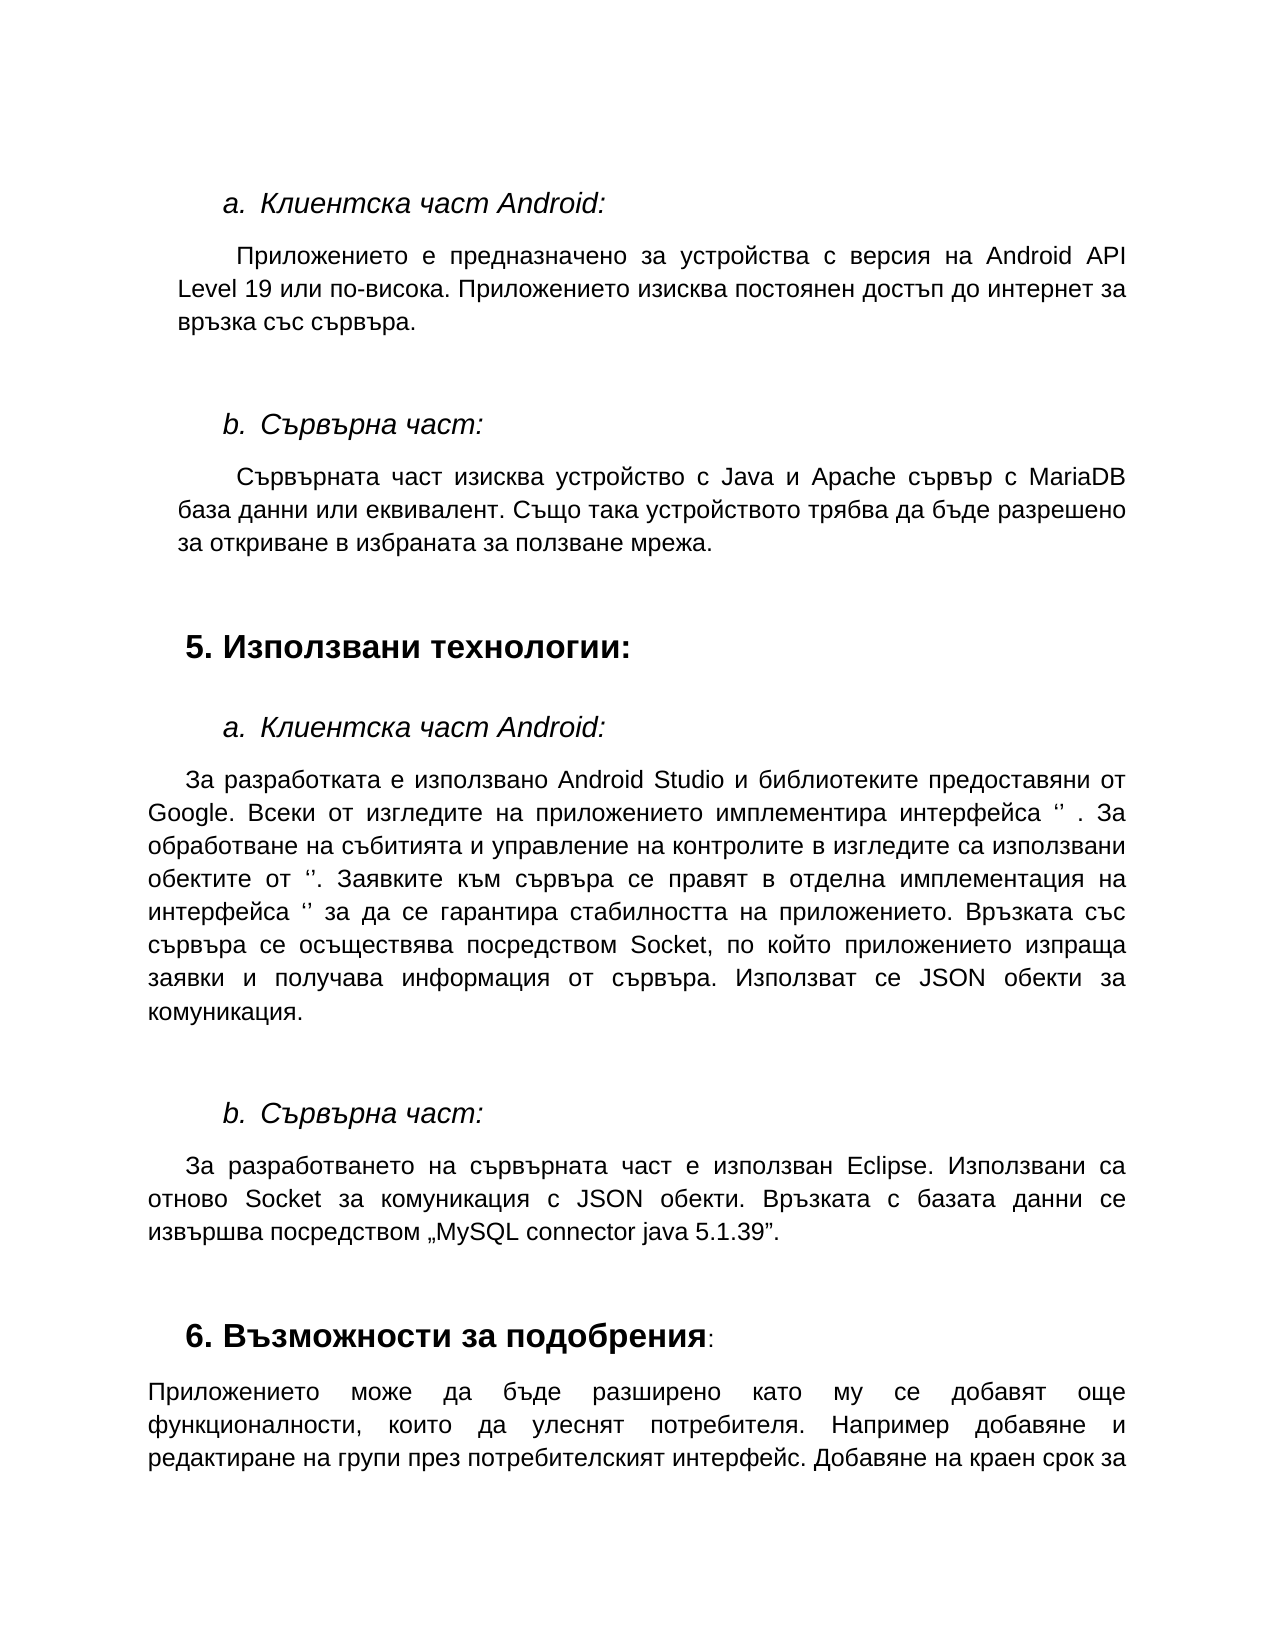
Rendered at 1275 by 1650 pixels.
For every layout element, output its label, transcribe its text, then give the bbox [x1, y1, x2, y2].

list Възможности за подобрения: [185, 1316, 1127, 1355]
text Приложението е предназначено за устройства с версия на Android API Level 19 или по-висока. Приложението изисква постоянен достъп до интернет за връзка със сървъра. [177, 241, 1127, 336]
text За разработката е използвано Android Studio и библиотеките предоставяни от Google. Всеки от изгледите на приложението имплементира интерфейса ‘’ . За обработване на събитията и управление на контролите в изгледите са използвани обектите от ‘’. Заявките към сървъра се правят в отделна имплементация на интерфейса ‘’ за да се гарантира стабилността на приложението. Връзката със сървъра се осъществява посредством Socket, по който приложението изпраща заявки и получава информация от сървъра. Използват се JSON обекти за комуникация. [148, 765, 1127, 1025]
text Сървърната част изисква устройство с Java и Apache сървър с MariaDB база данни или еквивалент. Също така устройството трябва да бъде разрешено за откриване в избраната за ползване мрежа. [177, 462, 1127, 557]
list Клиентска част Android: [223, 710, 1127, 744]
text За разработването на сървърната част е използван Eclipse. Използвани са отново Socket за комуникация с JSON обекти. Връзката с базата данни се извършва посредством „МySQL connector java 5.1.39”. [148, 1151, 1127, 1246]
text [148, 1377, 1127, 1472]
list Използвани технологии: [185, 627, 1127, 666]
list Сървърна част: [223, 1096, 1127, 1129]
list Сървърна част: [223, 407, 1127, 440]
list Клиентска част Android: [223, 186, 1127, 220]
